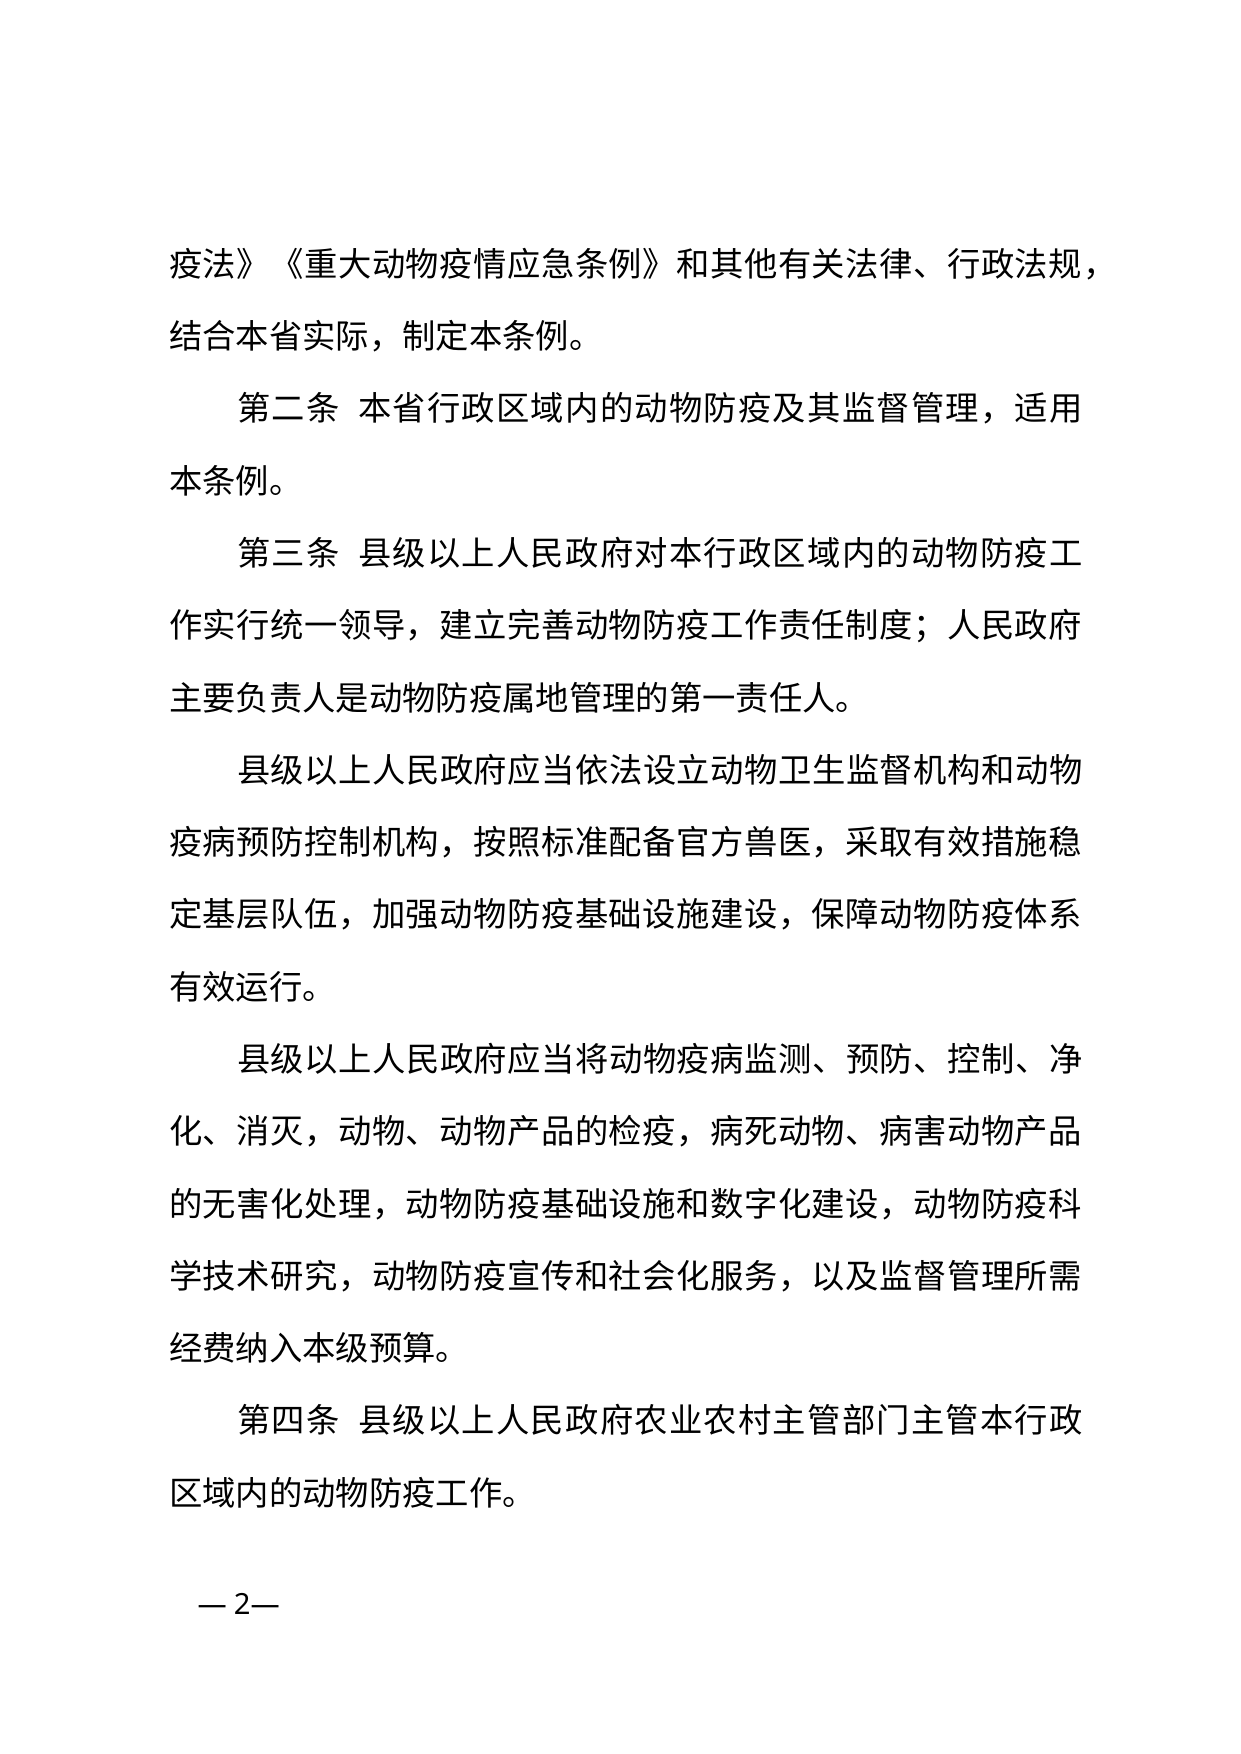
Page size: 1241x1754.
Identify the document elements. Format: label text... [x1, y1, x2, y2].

text 县级以上人民政府应当将动物疫病监测、预防、控制、净化、消灭，动物、动物产品的检疫，病死动物、病害动物产品的无害化处理，动物防疫基础设施和数字化建设，动物防疫科学技术研究，动物防疫宣传和社会化服务，以及监督管理所需经费纳入本级预算。 [169, 1033, 1083, 1370]
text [169, 238, 1083, 358]
text 第二条 本省行政区域内的动物防疫及其监督管理，适用本条例。 [169, 382, 1083, 503]
text 县级以上人民政府应当依法设立动物卫生监督机构和动物疫病预防控制机构，按照标准配备官方兽医，采取有效措施稳定基层队伍，加强动物防疫基础设施建设，保障动物防疫体系有效运行。 [169, 744, 1083, 1009]
text 第四条 县级以上人民政府农业农村主管部门主管本行政区域内的动物防疫工作。 [169, 1394, 1083, 1515]
text 第三条 县级以上人民政府对本行政区域内的动物防疫工作实行统一领导，建立完善动物防疫工作责任制度；人民政府主要负责人是动物防疫属地管理的第一责任人。 [169, 527, 1083, 719]
